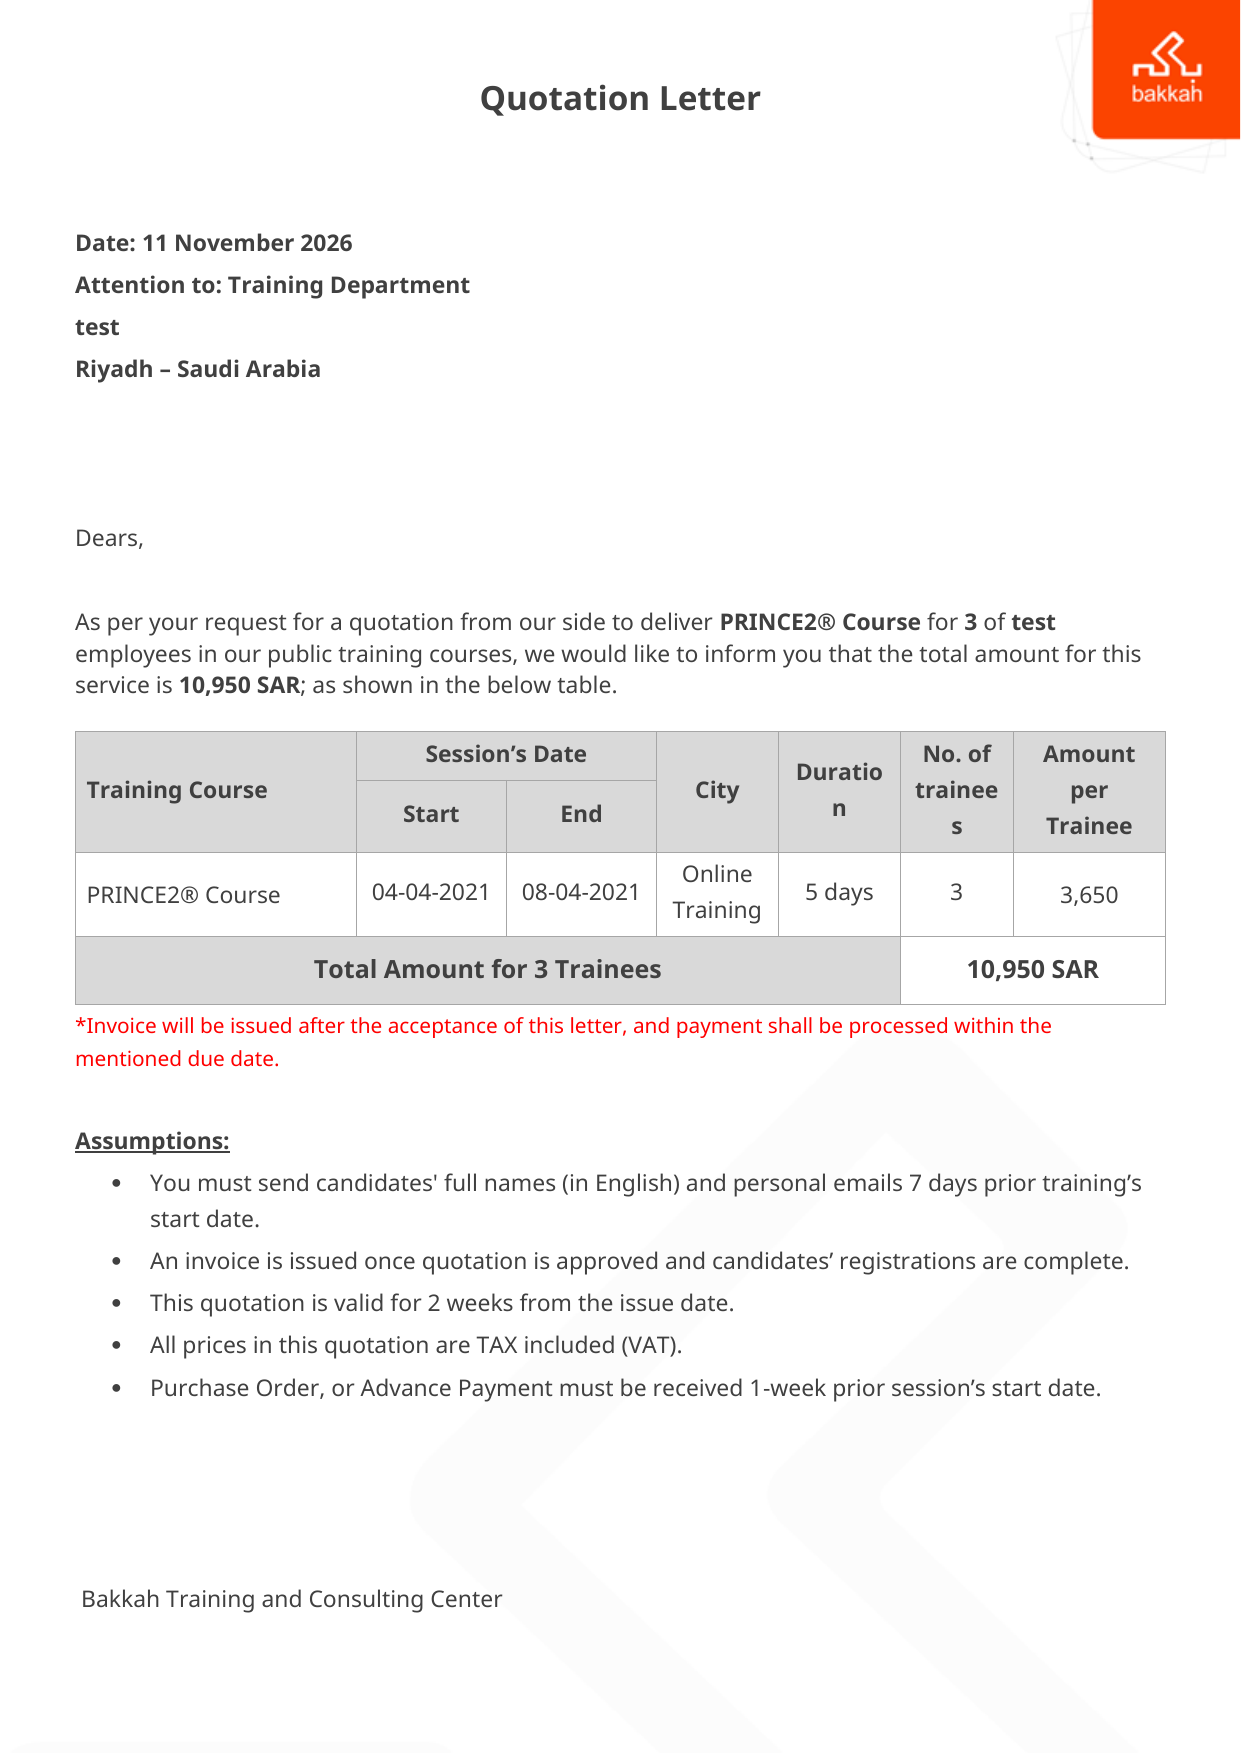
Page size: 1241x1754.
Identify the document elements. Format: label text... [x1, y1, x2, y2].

table_header No. of trainees [901, 732, 1013, 852]
list All prices in this quotation are TAX included (VAT). [112, 1329, 1165, 1361]
table_header Training Course [76, 732, 356, 852]
table_cell 08-04-2021 [507, 853, 656, 936]
list You must send candidates' full names (in English) and personal emails 7 days prior training’s start date. [112, 1167, 1165, 1234]
table_cell 3 [901, 853, 1013, 936]
table_header Session’s Date [357, 732, 656, 780]
list Purchase Order, or Advance Payment must be received 1-week prior session’s start date. [112, 1372, 1165, 1403]
text Riyadh – Saudi Arabia [75, 353, 1165, 384]
table_header Duration [779, 732, 900, 852]
text *Invoice will be issued after the acceptance of this letter, and payment shall be processed within the mentioned due date. [75, 1011, 1165, 1072]
table_header City [657, 732, 778, 852]
table_header Amount per Trainee [1014, 732, 1165, 852]
text Assumptions: [75, 1125, 1165, 1156]
list An invoice is issued once quotation is approved and candidates’ registrations are complete. [112, 1245, 1165, 1276]
text Attention to: Training Department [75, 269, 1165, 300]
table_cell 5 days [779, 853, 900, 936]
text Bakkah Training and Consulting Center [75, 1582, 1165, 1614]
table_cell Total Amount for 3 Trainees [76, 937, 900, 1004]
table_cell 3,650 [1014, 853, 1165, 936]
table_cell 10,950 SAR [901, 937, 1165, 1004]
table_cell End [507, 781, 656, 852]
table_cell Start [357, 781, 506, 852]
picture [0, 0, 1241, 1753]
text Date: 15 March 2021 [75, 227, 1165, 258]
list This quotation is valid for 2 weeks from the issue date. [112, 1287, 1165, 1318]
table_cell Online Training [657, 853, 778, 936]
text test [75, 311, 1165, 342]
text Dears, [75, 522, 1165, 553]
table_cell PRINCE2® Course [76, 853, 356, 936]
table_cell 04-04-2021 [357, 853, 506, 936]
text As per your request for a quotation from our side to deliver PRINCE2® Course for 3 of test employees in our public training courses, we would like to inform you that the total amount for this service is 10,950 SAR; as shown in the below table. [75, 606, 1165, 700]
